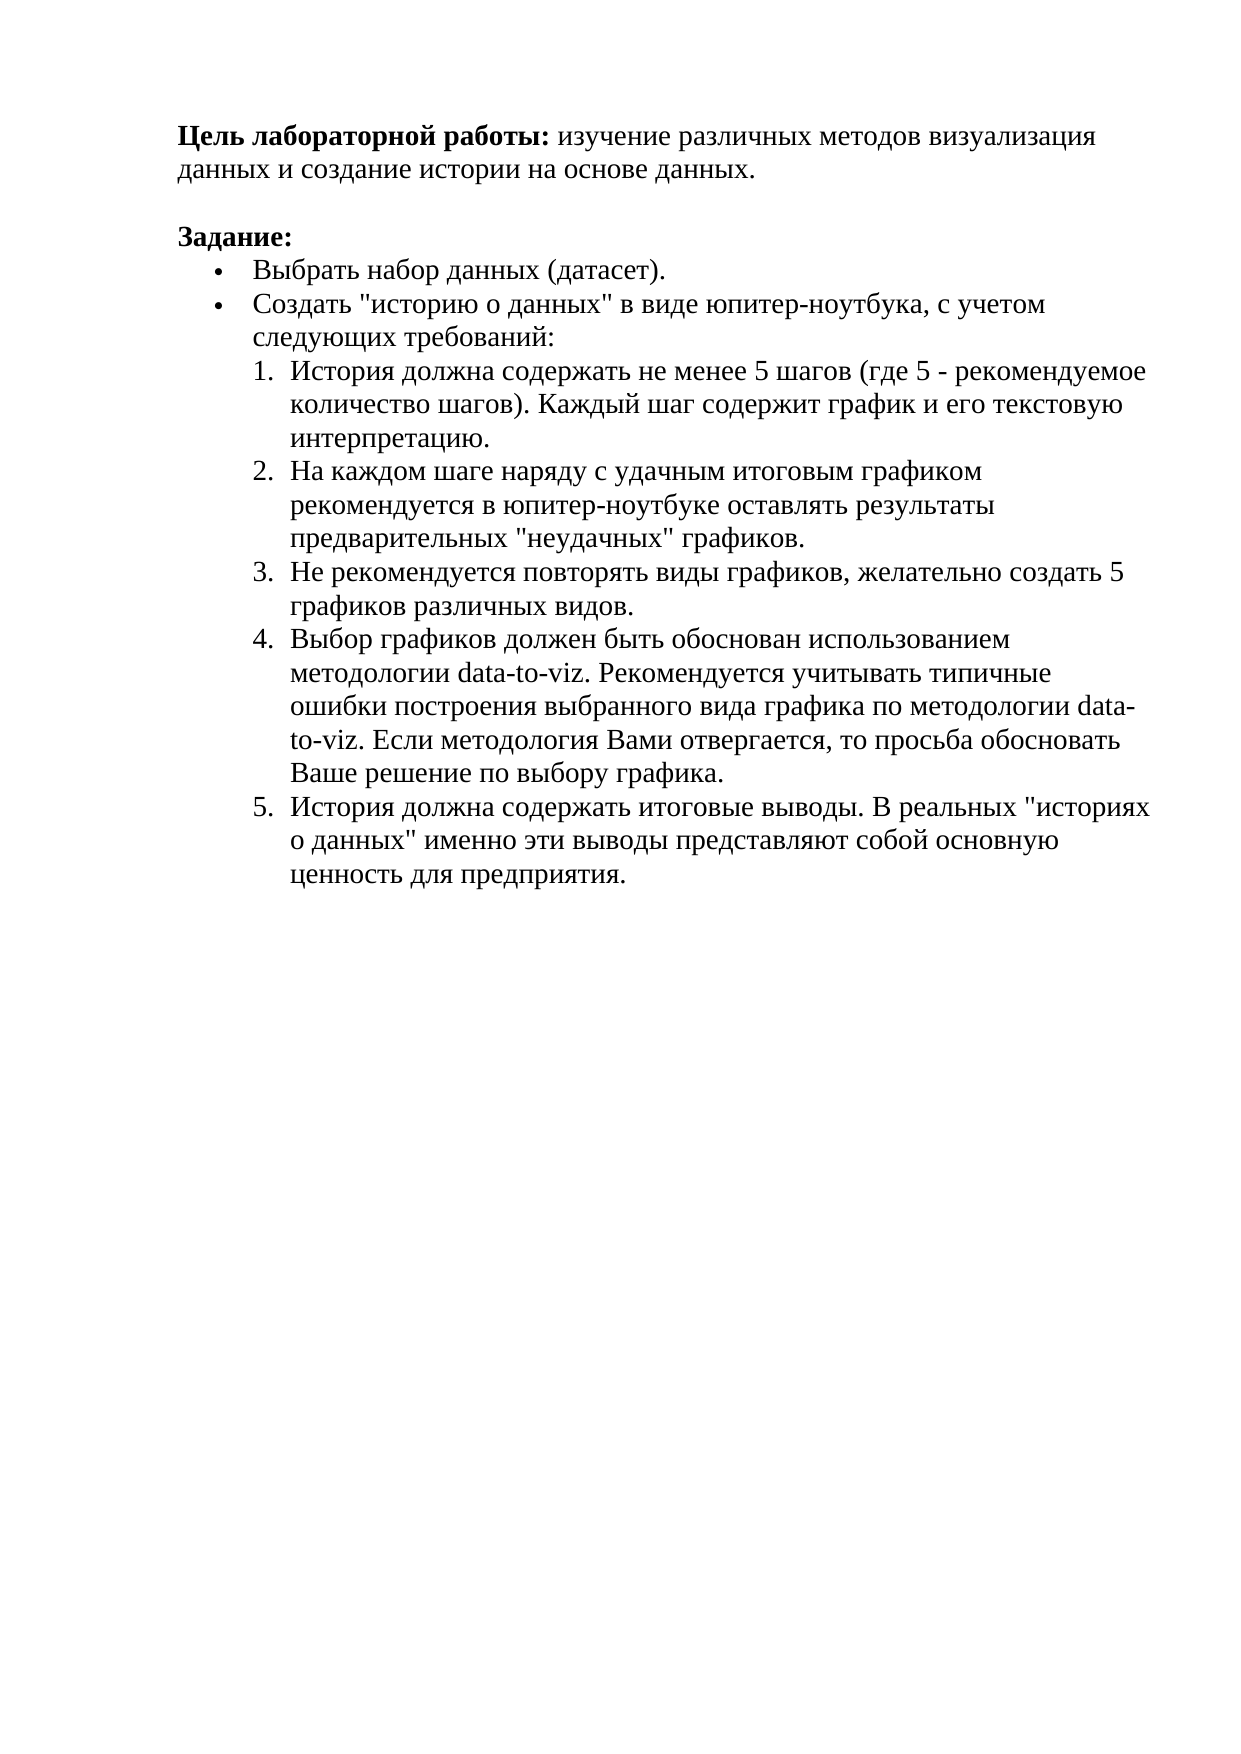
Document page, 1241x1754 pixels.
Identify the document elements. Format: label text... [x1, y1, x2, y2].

list История должна содержать итоговые выводы. В реальных "историях о данных" именно эти выводы представляют собой основную ценность для предприятия. [252, 789, 1152, 889]
list Создать "историю о данных" в виде юпитер-ноутбука, с учетом следующих требований: [215, 286, 1152, 353]
list Выбор графиков должен быть обоснован использованием методологии data-to-viz. Рекомендуется учитывать типичные ошибки построения выбранного вида графика по методологии data-to-viz. Если методология Вами отвергается, то просьба обосновать Ваше решение по выбору графика. [252, 621, 1152, 789]
list Не рекомендуется повторять виды графиков, желательно создать 5 графиков различных видов. [252, 554, 1152, 621]
list На каждом шаге наряду с удачным итоговым графиком рекомендуется в юпитер-ноутбуке оставлять результаты предварительных "неудачных" графиков. [252, 453, 1152, 554]
text Цель лабораторной работы: изучение различных методов визуализация данных и создание истории на основе данных. [177, 118, 1152, 185]
list История должна содержать не менее 5 шагов (где 5 - рекомендуемое количество шагов). Каждый шаг содержит график и его текстовую интерпретацию. [252, 353, 1152, 453]
text Задание: [177, 219, 1152, 252]
list Выбрать набор данных (датасет). [215, 252, 1152, 286]
